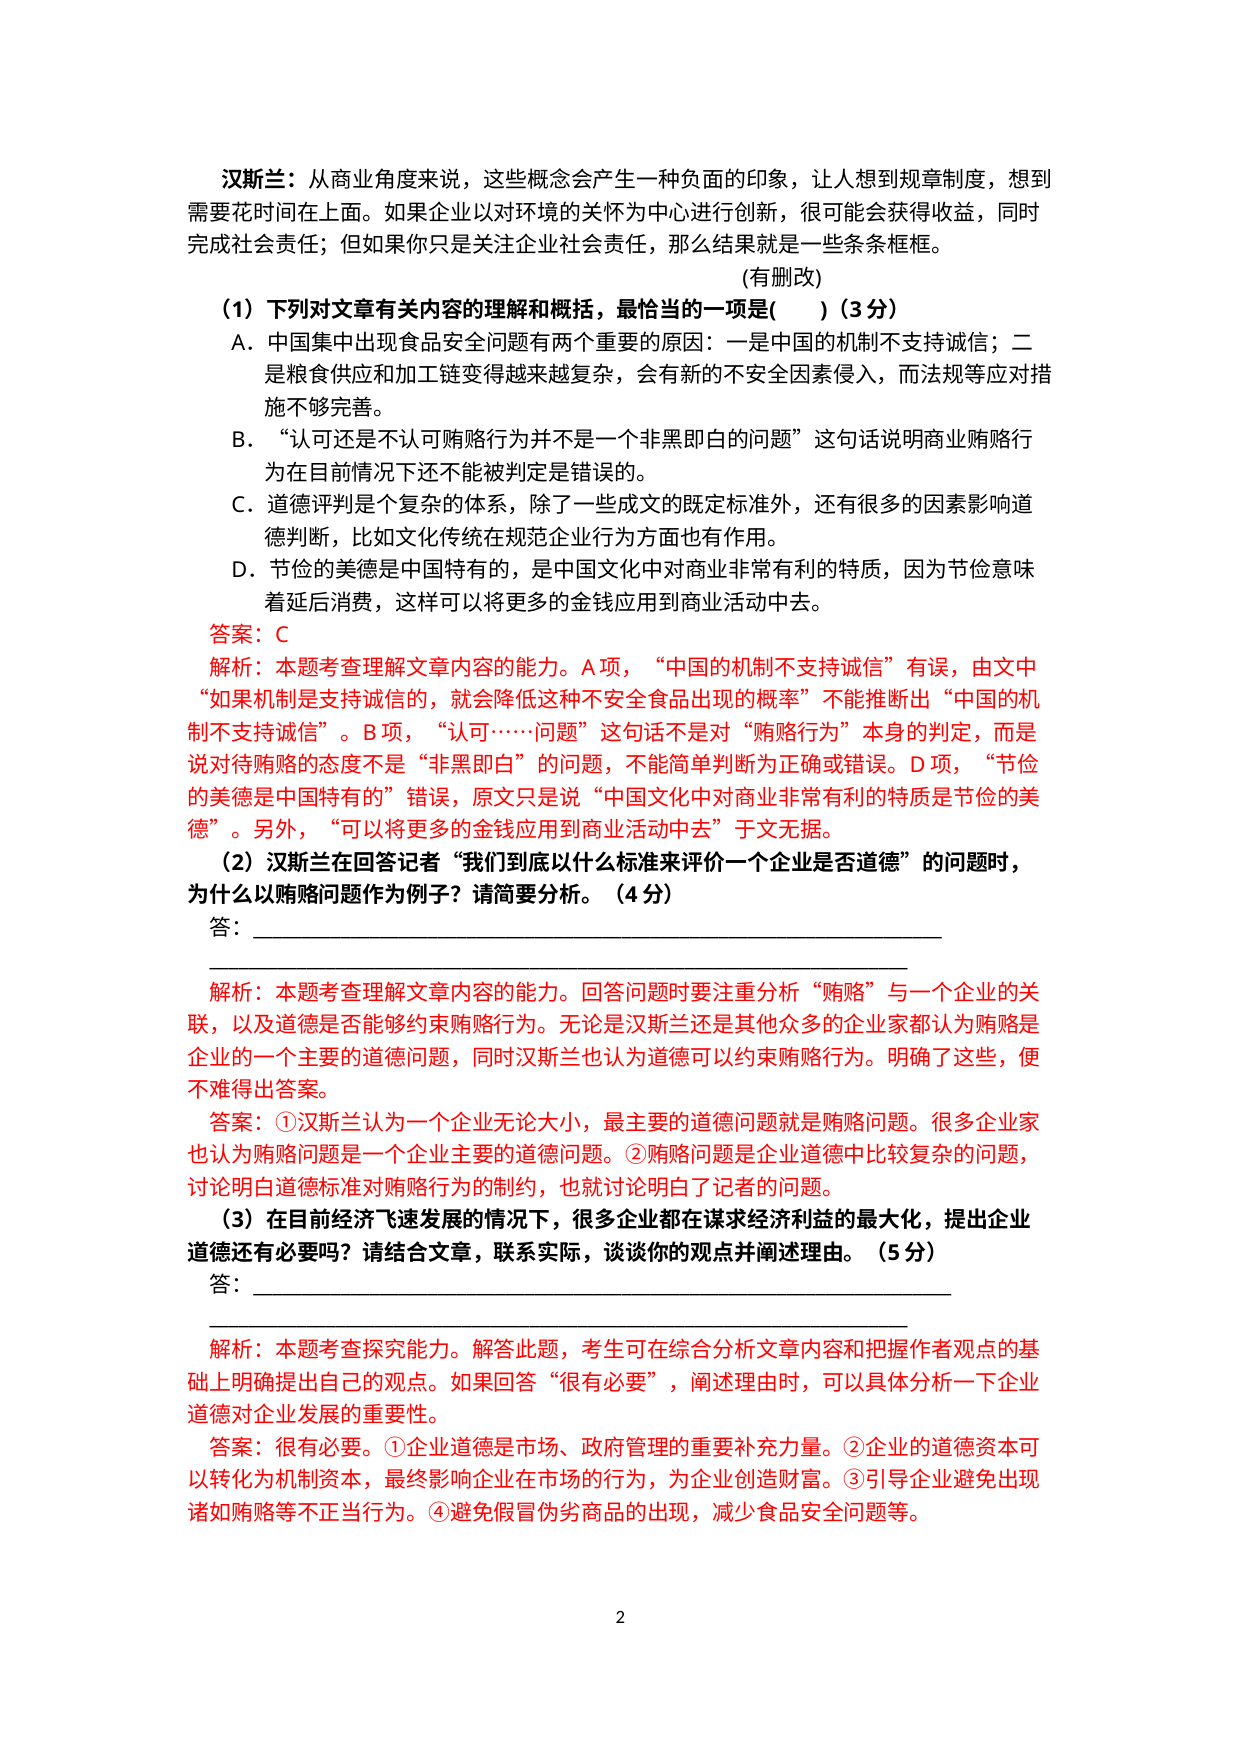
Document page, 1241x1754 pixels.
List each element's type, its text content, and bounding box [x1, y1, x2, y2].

text ________________________________________________________________________ [187, 942, 1053, 974]
text （3）在目前经济飞速发展的情况下，很多企业都在谋求经济利益的最大化，提出企业道德还有必要吗？请结合文章，联系实际，谈谈你的观点并阐述理由。（5分） [187, 1202, 1053, 1267]
text (有删改) [187, 259, 1053, 292]
text D．节俭的美德是中国特有的，是中国文化中对商业非常有利的特质，因为节俭意味着延后消费，这样可以将更多的金钱应用到商业活动中去。 [231, 552, 1053, 617]
text （1）下列对文章有关内容的理解和概括，最恰当的一项是( )（3分） [187, 292, 1053, 324]
text 答案：很有必要。①企业道德是市场、政府管理的重要补充力量。②企业的道德资本可以转化为机制资本，最终影响企业在市场的行为，为企业创造财富。③引导企业避免出现诸如贿赂等不正当行为。④避免假冒伪劣商品的出现，减少食品安全问题等。 [187, 1429, 1053, 1527]
text 答：________________________________________________________________________ [187, 1267, 1053, 1299]
text A．中国集中出现食品安全问题有两个重要的原因：一是中国的机制不支持诚信；二是粮食供应和加工链变得越来越复杂，会有新的不安全因素侵入，而法规等应对措施不够完善。 [231, 324, 1053, 422]
text B．“认可还是不认可贿赂行为并不是一个非黑即白的问题”这句话说明商业贿赂行为在目前情况下还不能被判定是错误的。 [231, 422, 1053, 487]
text C．道德评判是个复杂的体系，除了一些成文的既定标准外，还有很多的因素影响道德判断，比如文化传统在规范企业行为方面也有作用。 [231, 487, 1053, 552]
text 解析：本题考查理解文章内容的能力。回答问题时要注重分析“贿赂”与一个企业的关联，以及道德是否能够约束贿赂行为。无论是汉斯兰还是其他众多的企业家都认为贿赂是企业的一个主要的道德问题，同时汉斯兰也认为道德可以约束贿赂行为。明确了这些，便不难得出答案。 [187, 974, 1053, 1104]
text 答：_______________________________________________________________________ [187, 909, 1053, 942]
text 答案：C [187, 617, 1053, 649]
text 汉斯兰：从商业角度来说，这些概念会产生一种负面的印象，让人想到规章制度，想到需要花时间在上面。如果企业以对环境的关怀为中心进行创新，很可能会获得收益，同时完成社会责任；但如果你只是关注企业社会责任，那么结果就是一些条条框框。 [187, 162, 1053, 259]
text （2）汉斯兰在回答记者“我们到底以什么标准来评价一个企业是否道德”的问题时，为什么以贿赂问题作为例子？请简要分析。（4分） [187, 844, 1053, 909]
text 解析：本题考查探究能力。解答此题，考生可在综合分析文章内容和把握作者观点的基础上明确提出自己的观点。如果回答“很有必要”，阐述理由时，可以具体分析一下企业道德对企业发展的重要性。 [187, 1332, 1053, 1429]
text 解析：本题考查理解文章内容的能力。A项，“中国的机制不支持诚信”有误，由文中“如果机制是支持诚信的，就会降低这种不安全食品出现的概率”不能推断出“中国的机制不支持诚信”。B项，“认可……问题”这句话不是对“贿赂行为”本身的判定，而是说对待贿赂的态度不是“非黑即白”的问题，不能简单判断为正确或错误。D项，“节俭的美德是中国特有的”错误，原文只是说“中国文化中对商业非常有利的特质是节俭的美德”。另外，“可以将更多的金钱应用到商业活动中去”于文无据。 [187, 649, 1053, 844]
text ________________________________________________________________________ [187, 1299, 1053, 1332]
text 答案：①汉斯兰认为一个企业无论大小，最主要的道德问题就是贿赂问题。很多企业家也认为贿赂问题是一个企业主要的道德问题。②贿赂问题是企业道德中比较复杂的问题，讨论明白道德标准对贿赂行为的制约，也就讨论明白了记者的问题。 [187, 1104, 1053, 1202]
